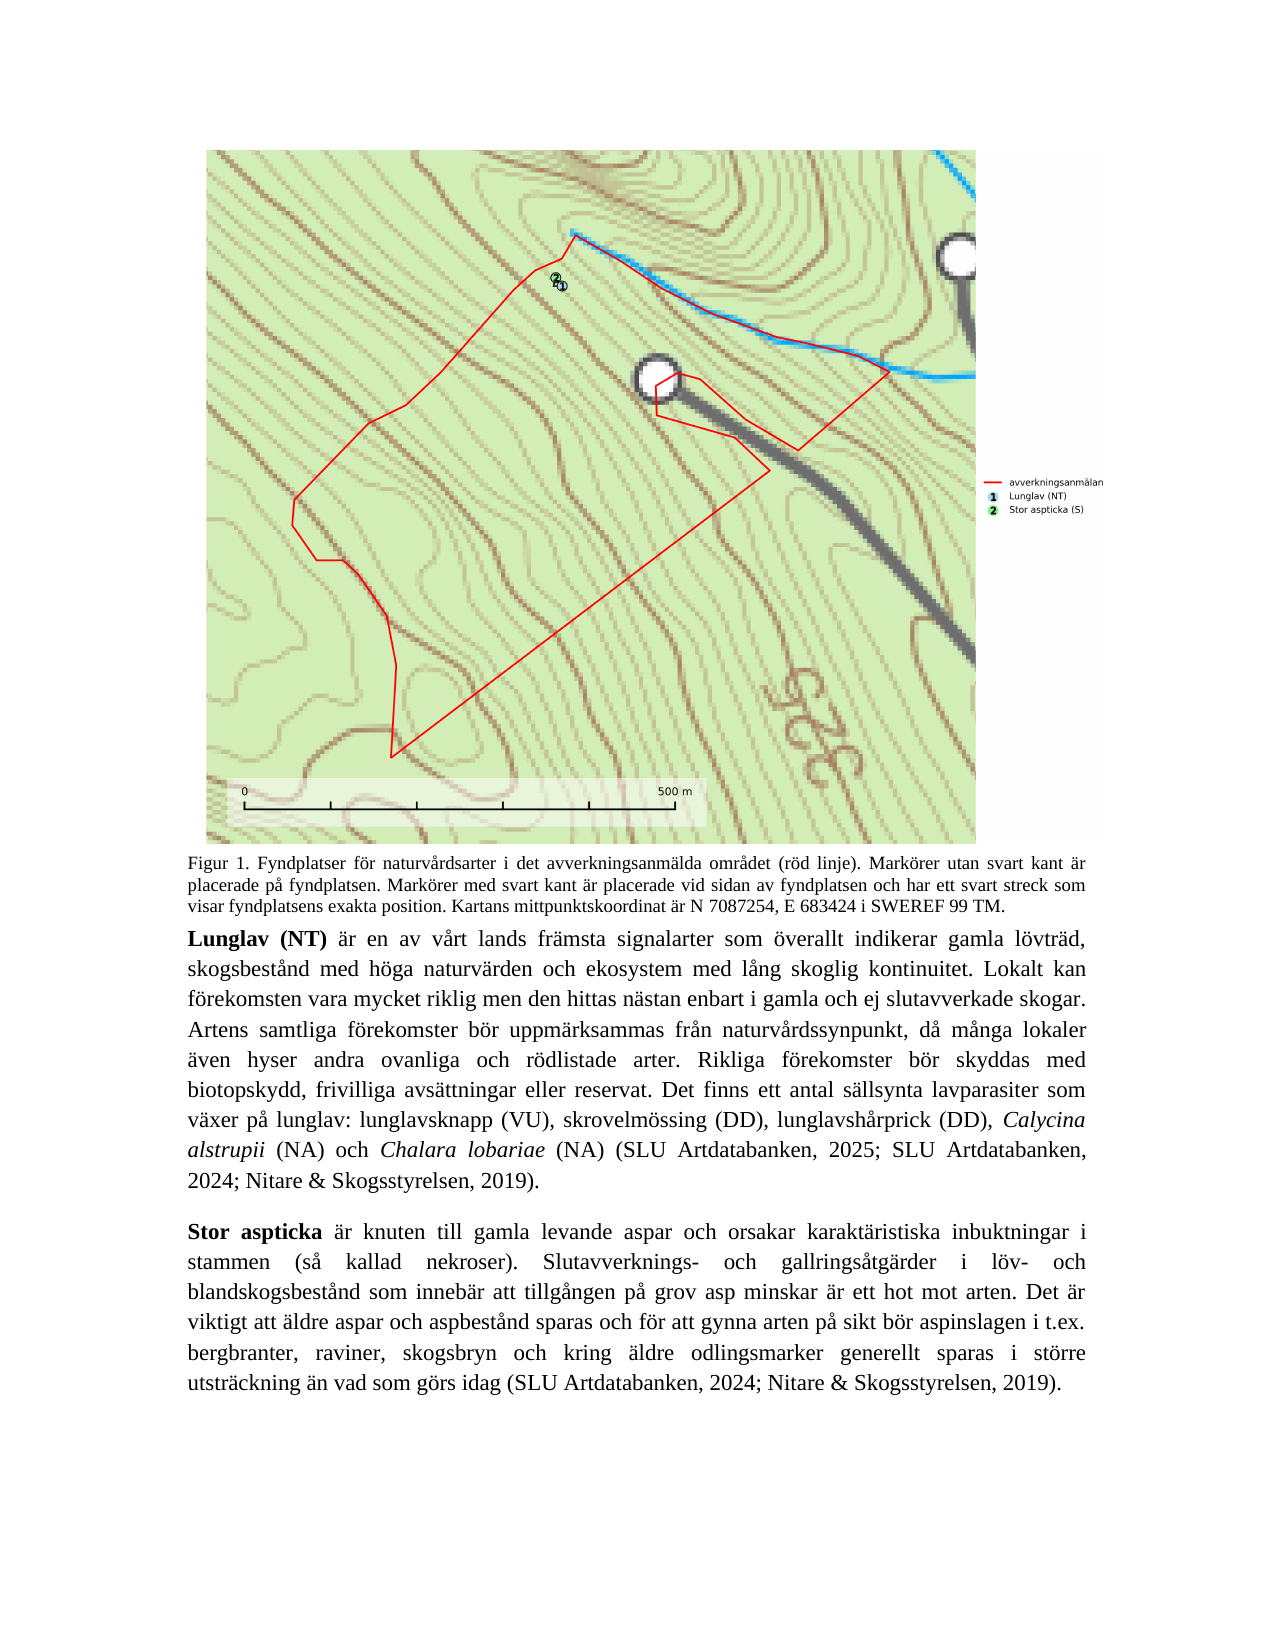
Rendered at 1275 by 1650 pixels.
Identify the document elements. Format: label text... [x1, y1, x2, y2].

text Stor aspticka är knuten till gamla levande aspar och orsakar karaktäristiska inbuktningar i stammen (så kallad nekroser). Slutavverknings- och gallringsåtgärder i löv- och blandskogsbestånd som innebär att tillgången på grov asp minskar är ett hot mot arten. Det är viktigt att äldre aspar och aspbestånd sparas och för att gynna arten på sikt bör aspinslagen i t.ex. bergbranter, raviner, skogsbryn och kring äldre odlingsmarker generellt sparas i större utsträckning än vad som görs idag (SLU Artdatabanken, 2024; Nitare & Skogsstyrelsen, 2019). [187, 1218, 1087, 1395]
text Lunglav (NT) är en av vårt lands främsta signalarter som överallt indikerar gamla lövträd, skogsbestånd med höga naturvärden och ekosystem med lång skoglig kontinuitet. Lokalt kan förekomsten vara mycket riklig men den hittas nästan enbart i gamla och ej slutavverkade skogar. Artens samtliga förekomster bör uppmärksammas från naturvårdssynpunkt, då många lokaler även hyser andra ovanliga och rödlistade arter. Rikliga förekomster bör skyddas med biotopskydd, frivilliga avsättningar eller reservat. Det finns ett antal sällsynta lavparasiter som växer på lunglav: lunglavsknapp (VU), skrovelmössing (DD), lunglavshårprick (DD), Calycina alstrupii (NA) och Chalara lobariae (NA) (SLU Artdatabanken, 2025; SLU Artdatabanken, 2024; Nitare & Skogsstyrelsen, 2019). [187, 925, 1087, 1193]
text Figur 1. Fyndplatser för naturvårdsarter i det avverkningsanmälda området (röd linje). Markörer utan svart kant är placerade på fyndplatsen. Markörer med svart kant är placerade vid sidan av fyndplatsen och har ett svart streck som visar fyndplatsens exakta position. Kartans mittpunktskoordinat är N 7087254, E 683424 i SWEREF 99 TM. [187, 852, 1087, 917]
picture [206, 150, 1107, 844]
